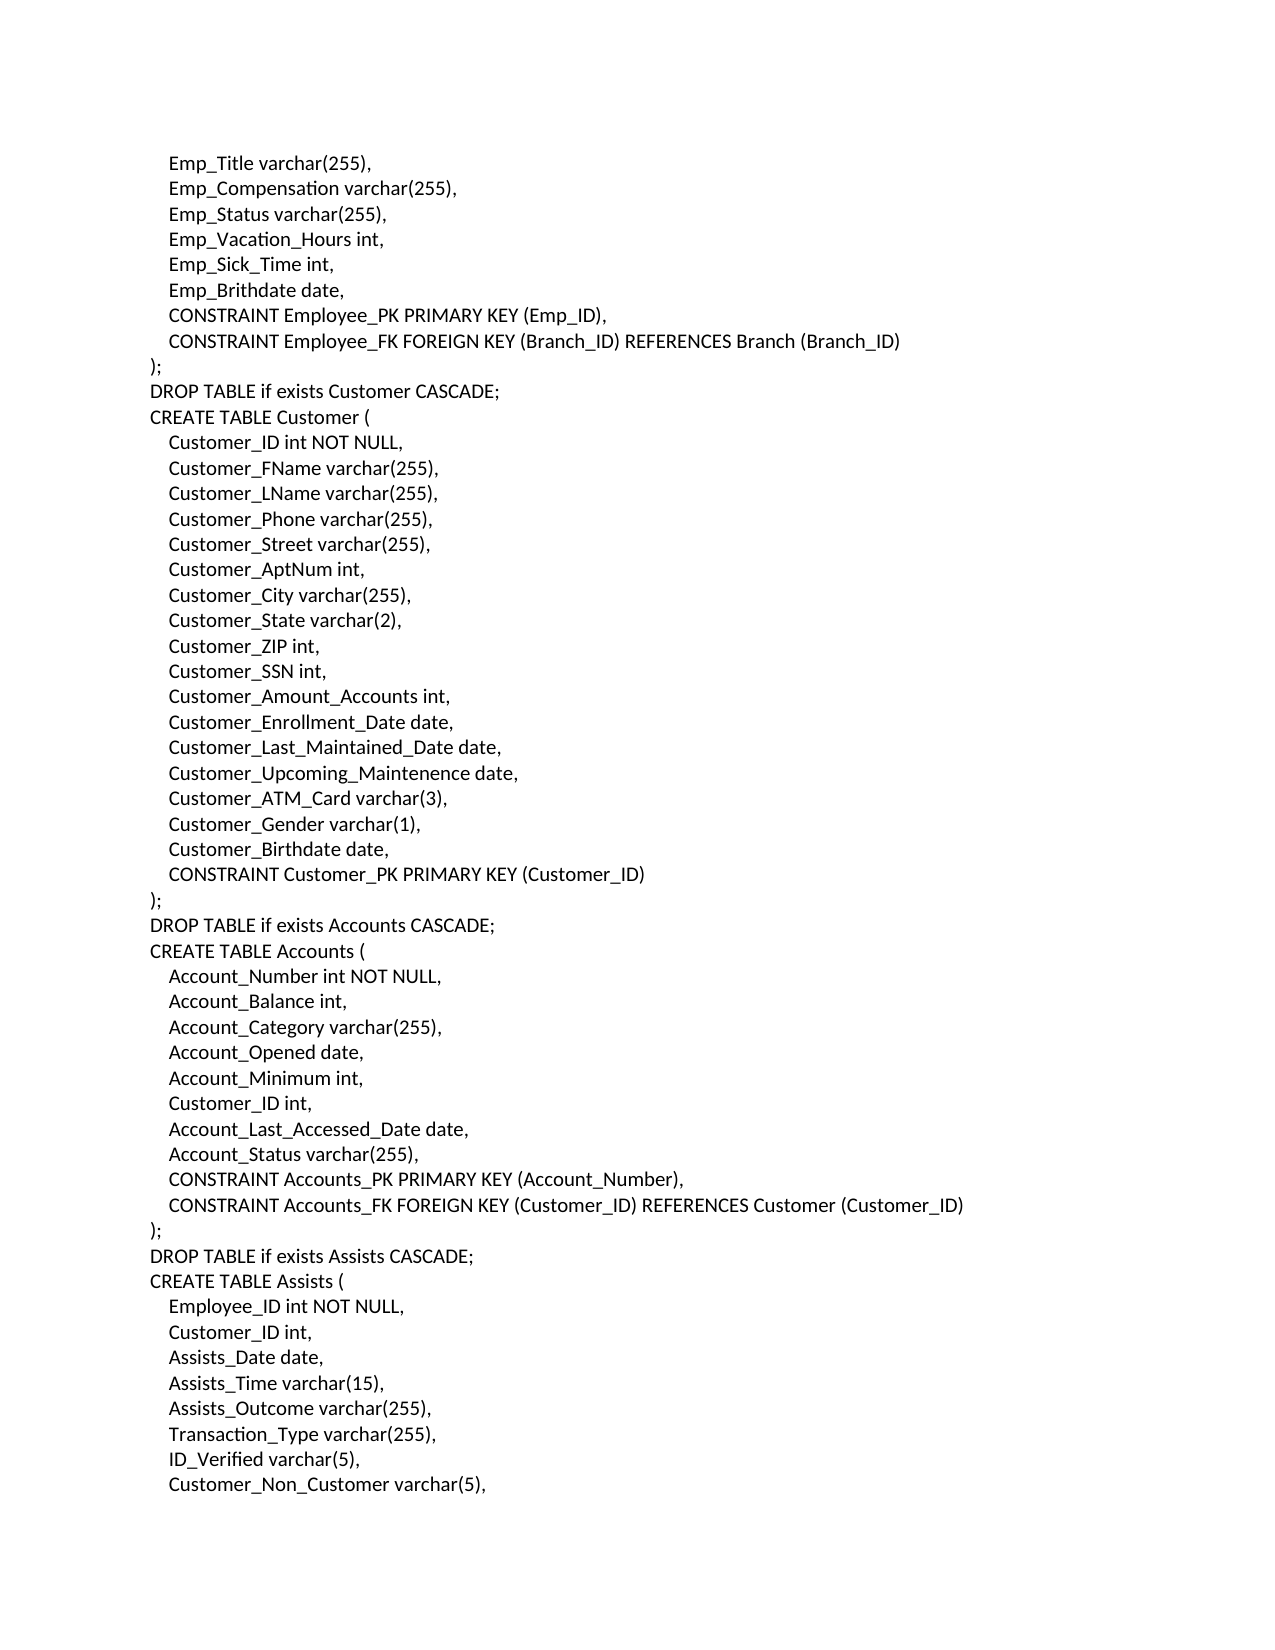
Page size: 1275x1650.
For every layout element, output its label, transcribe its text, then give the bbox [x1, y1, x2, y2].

text Account_Status varchar(255), [150, 1141, 1125, 1167]
text Account_Category varchar(255), [150, 1014, 1125, 1039]
text Customer_Amount_Accounts int, [150, 684, 1125, 709]
text Customer_Gender varchar(1), [150, 811, 1125, 836]
text Emp_Vacation_Hours int, [150, 226, 1125, 252]
text ID_Verified varchar(5), [150, 1446, 1125, 1472]
text Transaction_Type varchar(255), [150, 1421, 1125, 1446]
text CREATE TABLE Customer ( [150, 404, 1125, 429]
text Customer_Phone varchar(255), [150, 506, 1125, 531]
text Customer_FName varchar(255), [150, 455, 1125, 480]
text Employee_ID int NOT NULL, [150, 1294, 1125, 1319]
text Assists_Time varchar(15), [150, 1370, 1125, 1395]
text Customer_AptNum int, [150, 557, 1125, 582]
text CONSTRAINT Accounts_FK FOREIGN KEY (Customer_ID) REFERENCES Customer (Customer_ID) [150, 1192, 1125, 1217]
text CONSTRAINT Accounts_PK PRIMARY KEY (Account_Number), [150, 1167, 1125, 1192]
text Customer_Enrollment_Date date, [150, 709, 1125, 734]
text DROP TABLE if exists Customer CASCADE; [150, 379, 1125, 404]
text CONSTRAINT Employee_PK PRIMARY KEY (Emp_ID), [150, 302, 1125, 328]
text CONSTRAINT Employee_FK FOREIGN KEY (Branch_ID) REFERENCES Branch (Branch_ID) [150, 328, 1125, 353]
text ); [150, 887, 1125, 912]
text ); [150, 353, 1125, 379]
text CREATE TABLE Accounts ( [150, 938, 1125, 963]
text Assists_Outcome varchar(255), [150, 1395, 1125, 1421]
text Customer_City varchar(255), [150, 582, 1125, 607]
text Customer_Non_Customer varchar(5), [150, 1472, 1125, 1497]
text Customer_ATM_Card varchar(3), [150, 785, 1125, 811]
text Customer_ZIP int, [150, 633, 1125, 658]
text Account_Last_Accessed_Date date, [150, 1116, 1125, 1141]
text CREATE TABLE Assists ( [150, 1268, 1125, 1294]
text Customer_Street varchar(255), [150, 531, 1125, 557]
text Customer_Upcoming_Maintenence date, [150, 760, 1125, 785]
text Account_Opened date, [150, 1039, 1125, 1065]
text Emp_Sick_Time int, [150, 252, 1125, 277]
text Customer_ID int, [150, 1090, 1125, 1116]
text Customer_State varchar(2), [150, 607, 1125, 633]
text Account_Number int NOT NULL, [150, 963, 1125, 989]
text Customer_Last_Maintained_Date date, [150, 734, 1125, 760]
text Customer_LName varchar(255), [150, 480, 1125, 506]
text Emp_Title varchar(255), [150, 150, 1125, 175]
text CONSTRAINT Customer_PK PRIMARY KEY (Customer_ID) [150, 862, 1125, 887]
text Customer_ID int NOT NULL, [150, 429, 1125, 455]
text Emp_Brithdate date, [150, 277, 1125, 302]
text DROP TABLE if exists Assists CASCADE; [150, 1243, 1125, 1268]
text Emp_Status varchar(255), [150, 201, 1125, 226]
text DROP TABLE if exists Accounts CASCADE; [150, 912, 1125, 938]
text Assists_Date date, [150, 1344, 1125, 1370]
text Account_Balance int, [150, 989, 1125, 1014]
text Customer_Birthdate date, [150, 836, 1125, 862]
text Customer_SSN int, [150, 658, 1125, 684]
text ); [150, 1217, 1125, 1243]
text Account_Minimum int, [150, 1065, 1125, 1090]
text Customer_ID int, [150, 1319, 1125, 1344]
text Emp_Compensation varchar(255), [150, 175, 1125, 201]
